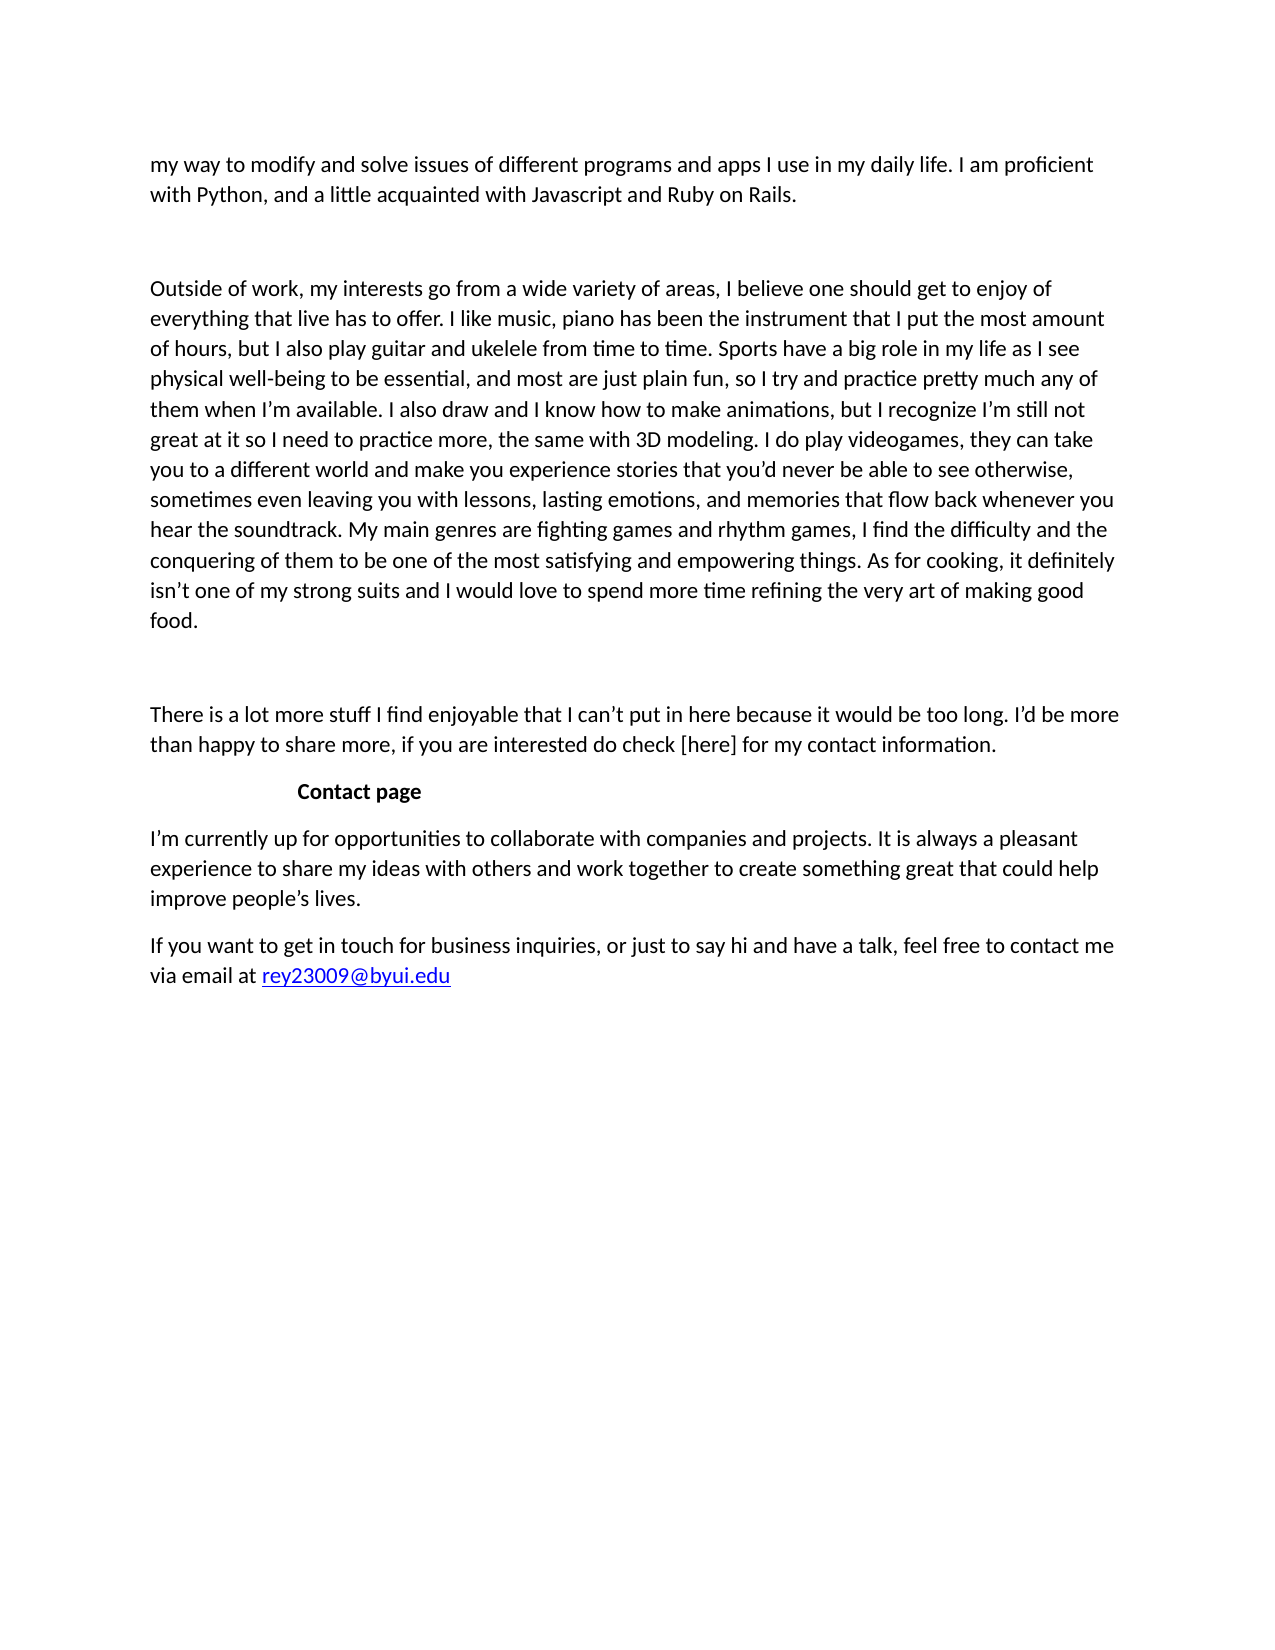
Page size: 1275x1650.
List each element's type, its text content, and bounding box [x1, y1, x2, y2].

text I’m currently up for opportunities to collaborate with companies and projects. It is always a pleasant experience to share my ideas with others and work together to create something great that could help improve people’s lives. [150, 824, 1125, 912]
text If you want to get in touch for business inquiries, or just to say hi and have a talk, feel free to contact me via email at rey23009@byui.edu [150, 931, 1125, 989]
text Outside of work, my interests go from a wide variety of areas, I believe one should get to enjoy of everything that live has to offer. I like music, piano has been the instrument that I put the most amount of hours, but I also play guitar and ukelele from time to time. Sports have a big role in my life as I see physical well-being to be essential, and most are just plain fun, so I try and practice pretty much any of them when I’m available. I also draw and I know how to make animations, but I recognize I’m still not great at it so I need to practice more, the same with 3D modeling. I do play videogames, they can take you to a different world and make you experience stories that you’d never be able to see otherwise, sometimes even leaving you with lessons, lasting emotions, and memories that flow back whenever you hear the soundtrack. My main genres are fighting games and rhythm games, I find the difficulty and the conquering of them to be one of the most satisfying and empowering things. As for cooking, it definitely isn’t one of my strong suits and I would love to spend more time refining the very art of making good food. [150, 274, 1125, 634]
text There is a lot more stuff I find enjoyable that I can’t put in here because it would be too long. I’d be more than happy to share more, if you are interested do check [here] for my contact information. [150, 700, 1125, 758]
text Contact page [224, 777, 1125, 805]
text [150, 150, 1125, 208]
